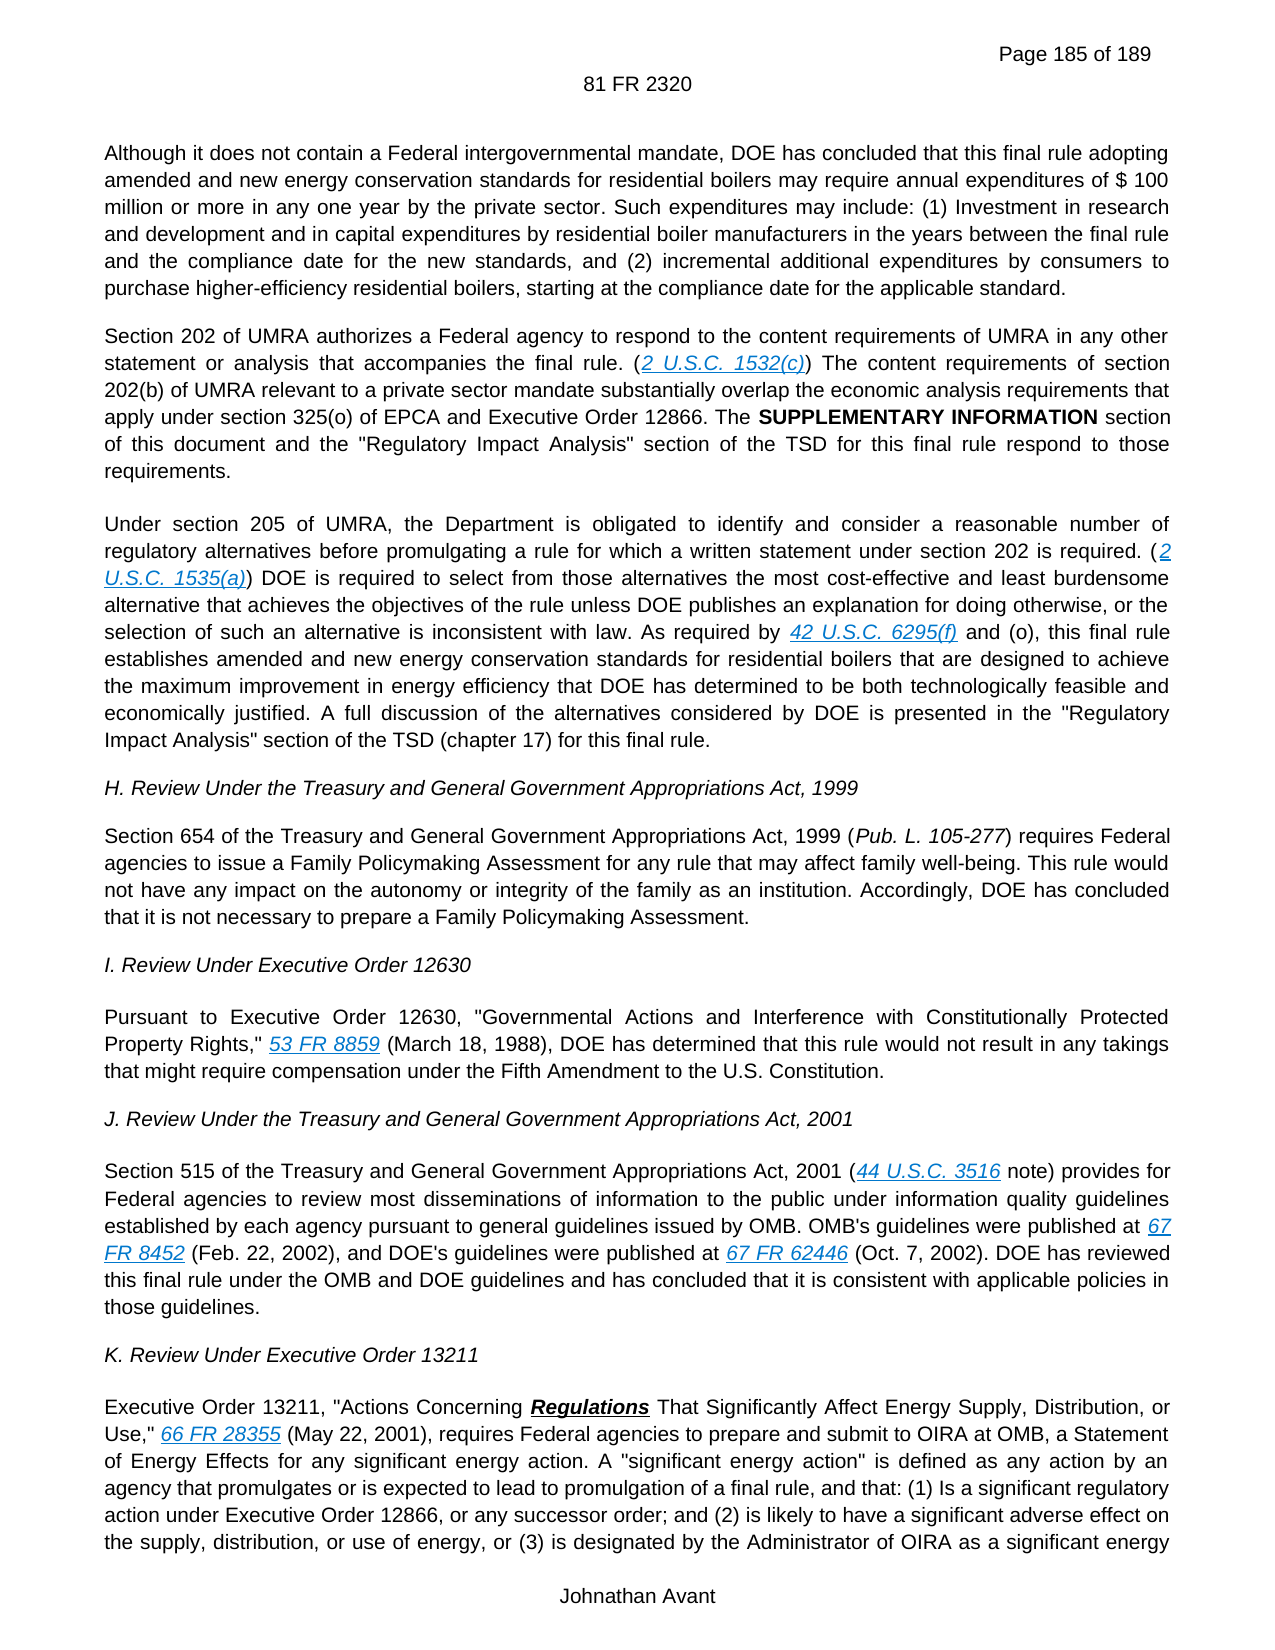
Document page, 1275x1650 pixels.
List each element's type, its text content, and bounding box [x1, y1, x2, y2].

text Section 654 of the Treasury and General Government Appropriations Act, 1999 (Pub. L. 105-277) requires Federal agencies to issue a Family Policymaking Assessment for any rule that may affect family well-being. This rule would not have any impact on the autonomy or integrity of the family as an institution. Accordingly, DOE has concluded that it is not necessary to prepare a Family Policymaking Assessment. [104, 821, 1171, 929]
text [104, 1392, 1171, 1554]
text H. Review Under the Treasury and General Government Appropriations Act, 1999 [104, 773, 1171, 800]
text Section 202 of UMRA authorizes a Federal agency to respond to the content requirements of UMRA in any other statement or analysis that accompanies the final rule. (2 U.S.C. 1532(c)) The content requirements of section 202(b) of UMRA relevant to a private sector mandate substantially overlap the economic analysis requirements that apply under section 325(o) of EPCA and Executive Order 12866. The SUPPLEMENTARY INFORMATION section of this document and the "Regulatory Impact Analysis" section of the TSD for this final rule respond to those requirements. [104, 321, 1171, 483]
text J. Review Under the Treasury and General Government Appropriations Act, 2001 [104, 1104, 1171, 1131]
text K. Review Under Executive Order 13211 [104, 1339, 1171, 1367]
text Pursuant to Executive Order 12630, "Governmental Actions and Interference with Constitutionally Protected Property Rights," 53 FR 8859 (March 18, 1988), DOE has determined that this rule would not result in any takings that might require compensation under the Fifth Amendment to the U.S. Constitution. [104, 1002, 1171, 1083]
text Section 515 of the Treasury and General Government Appropriations Act, 2001 (44 U.S.C. 3516 note) provides for Federal agencies to review most disseminations of information to the public under information quality guidelines established by each agency pursuant to general guidelines issued by OMB. OMB's guidelines were published at 67 FR 8452 (Feb. 22, 2002), and DOE's guidelines were published at 67 FR 62446 (Oct. 7, 2002). DOE has reviewed this final rule under the OMB and DOE guidelines and has concluded that it is consistent with applicable policies in those guidelines. [104, 1156, 1171, 1319]
text Under section 205 of UMRA, the Department is obligated to identify and consider a reasonable number of regulatory alternatives before promulgating a rule for which a written statement under section 202 is required. (2 U.S.C. 1535(a)) DOE is required to select from those alternatives the most cost-effective and least burdensome alternative that achieves the objectives of the rule unless DOE publishes an explanation for doing otherwise, or the selection of such an alternative is inconsistent with law. As required by 42 U.S.C. 6295(f) and (o), this final rule establishes amended and new energy conservation standards for residential boilers that are designed to achieve the maximum improvement in energy efficiency that DOE has determined to be both technologically feasible and economically justified. A full discussion of the alternatives considered by DOE is presented in the "Regulatory Impact Analysis" section of the TSD (chapter 17) for this final rule. [104, 508, 1171, 752]
text I. Review Under Executive Order 12630 [104, 950, 1171, 977]
text Although it does not contain a Federal intergovernmental mandate, DOE has concluded that this final rule adopting amended and new energy conservation standards for residential boilers may require annual expenditures of $ 100 million or more in any one year by the private sector. Such expenditures may include: (1) Investment in research and development and in capital expenditures by residential boiler manufacturers in the years between the final rule and the compliance date for the new standards, and (2) incremental additional expenditures by consumers to purchase higher-efficiency residential boilers, starting at the compliance date for the applicable standard. [104, 137, 1171, 300]
